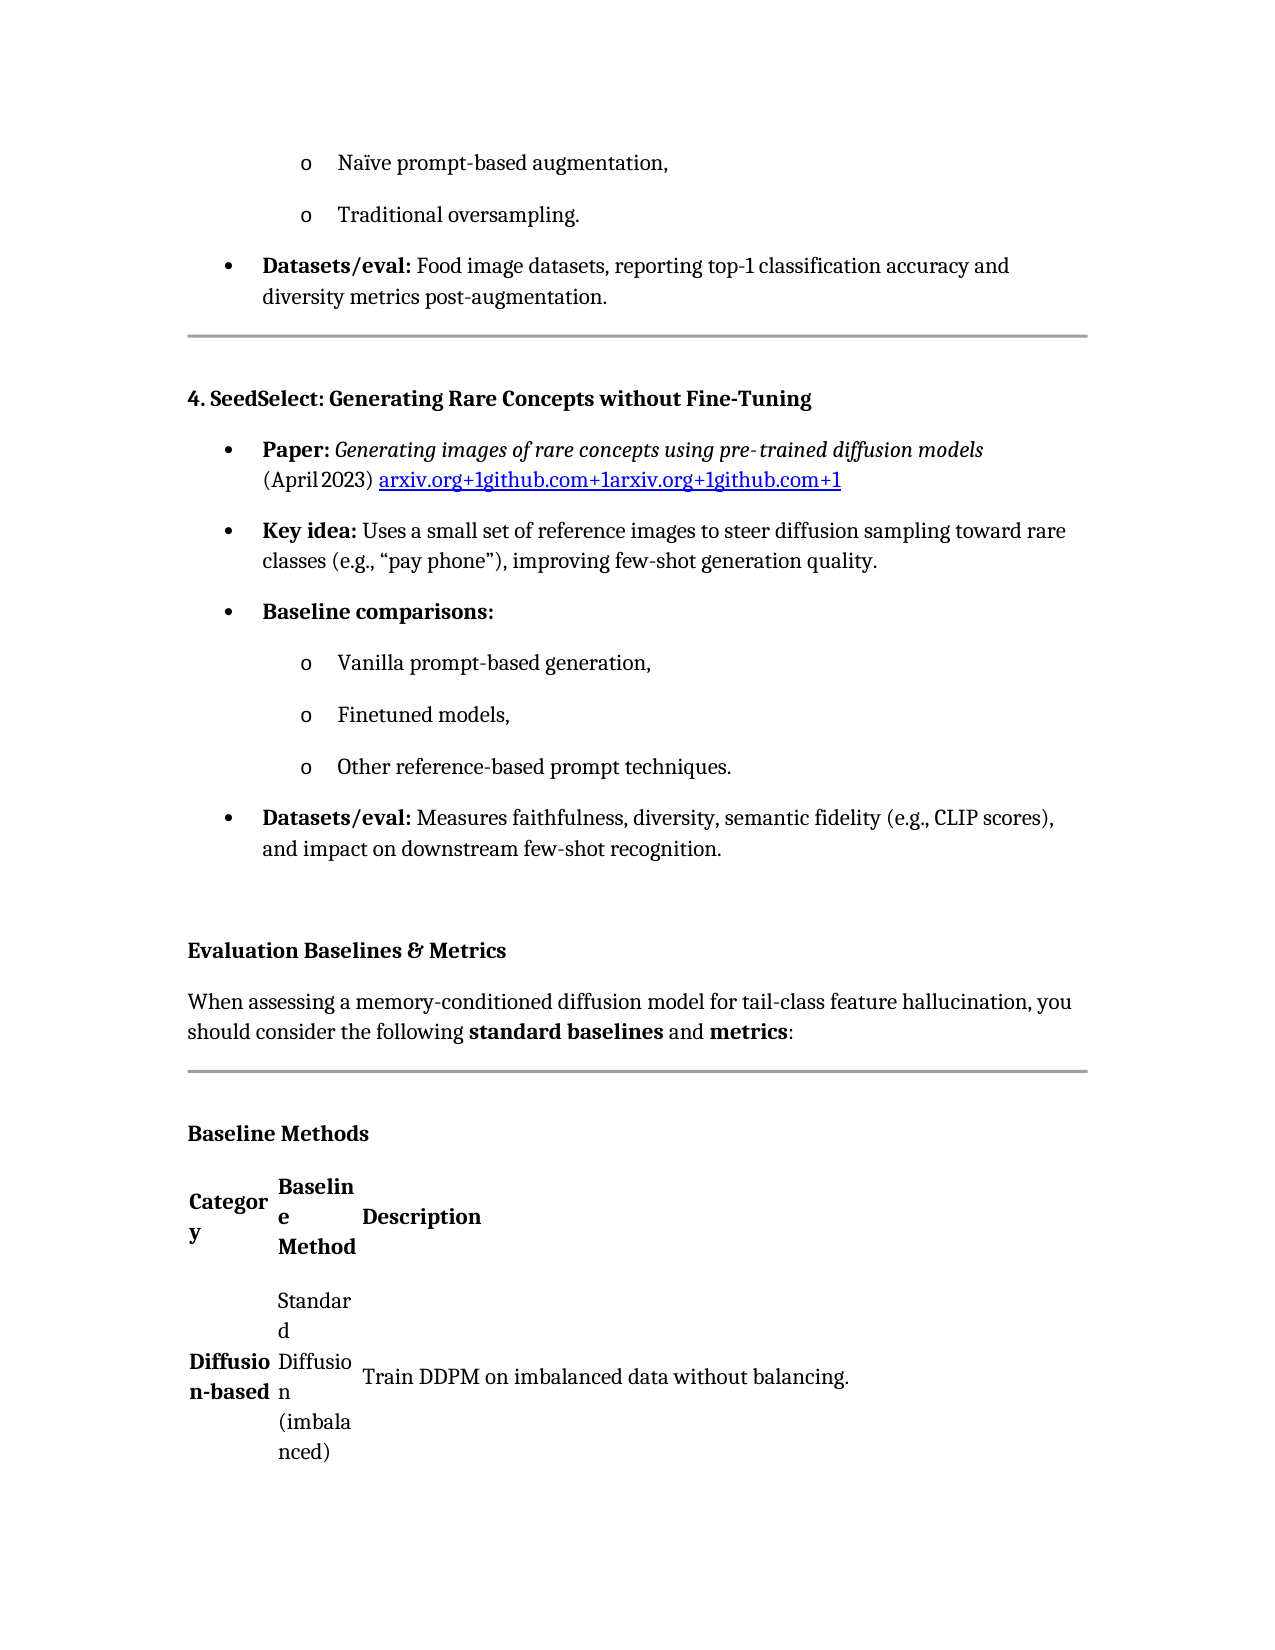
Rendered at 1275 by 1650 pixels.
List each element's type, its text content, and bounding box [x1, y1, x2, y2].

table_header Category [188, 1172, 276, 1286]
table_cell Diffusion-based [188, 1286, 276, 1492]
list Datasets/eval: Food image datasets, reporting top-1 classification accuracy and diversity metrics post-augmentation. [225, 253, 1087, 310]
table_header Description [360, 1172, 1087, 1286]
list Datasets/eval: Measures faithfulness, diversity, semantic fidelity (e.g., CLIP scores), and impact on downstream few-shot recognition. [225, 805, 1087, 862]
table_cell Standard Diffusion (imbalanced) [276, 1286, 360, 1492]
table_header Baseline Method [276, 1172, 360, 1286]
text 4. SeedSelect: Generating Rare Concepts without Fine-Tuning [187, 386, 1087, 412]
list Paper: Generating images of rare concepts using pre-trained diffusion models (April 2023) arxiv.org+1github.com+1arxiv.org+1github.com+1 [225, 437, 1087, 493]
table_cell Train DDPM on imbalanced data without balancing. [360, 1286, 1087, 1492]
text Evaluation Baselines & Metrics [187, 937, 1087, 964]
text Baseline Methods [187, 1121, 1087, 1147]
list Other reference-based prompt techniques. [300, 753, 1087, 780]
list Key idea: Uses a small set of reference images to steer diffusion sampling toward rare classes (e.g., “pay phone”), improving few-shot generation quality. [225, 518, 1087, 574]
list Vanilla prompt-based generation, [300, 650, 1087, 677]
list Baseline comparisons: [225, 599, 1087, 626]
list Traditional oversampling. [300, 202, 1087, 228]
list Naïve prompt-based augmentation, [300, 150, 1087, 177]
text When assessing a memory-conditioned diffusion model for tail-class feature hallucination, you should consider the following standard baselines and metrics: [187, 988, 1087, 1045]
list Finetuned models, [300, 702, 1087, 729]
